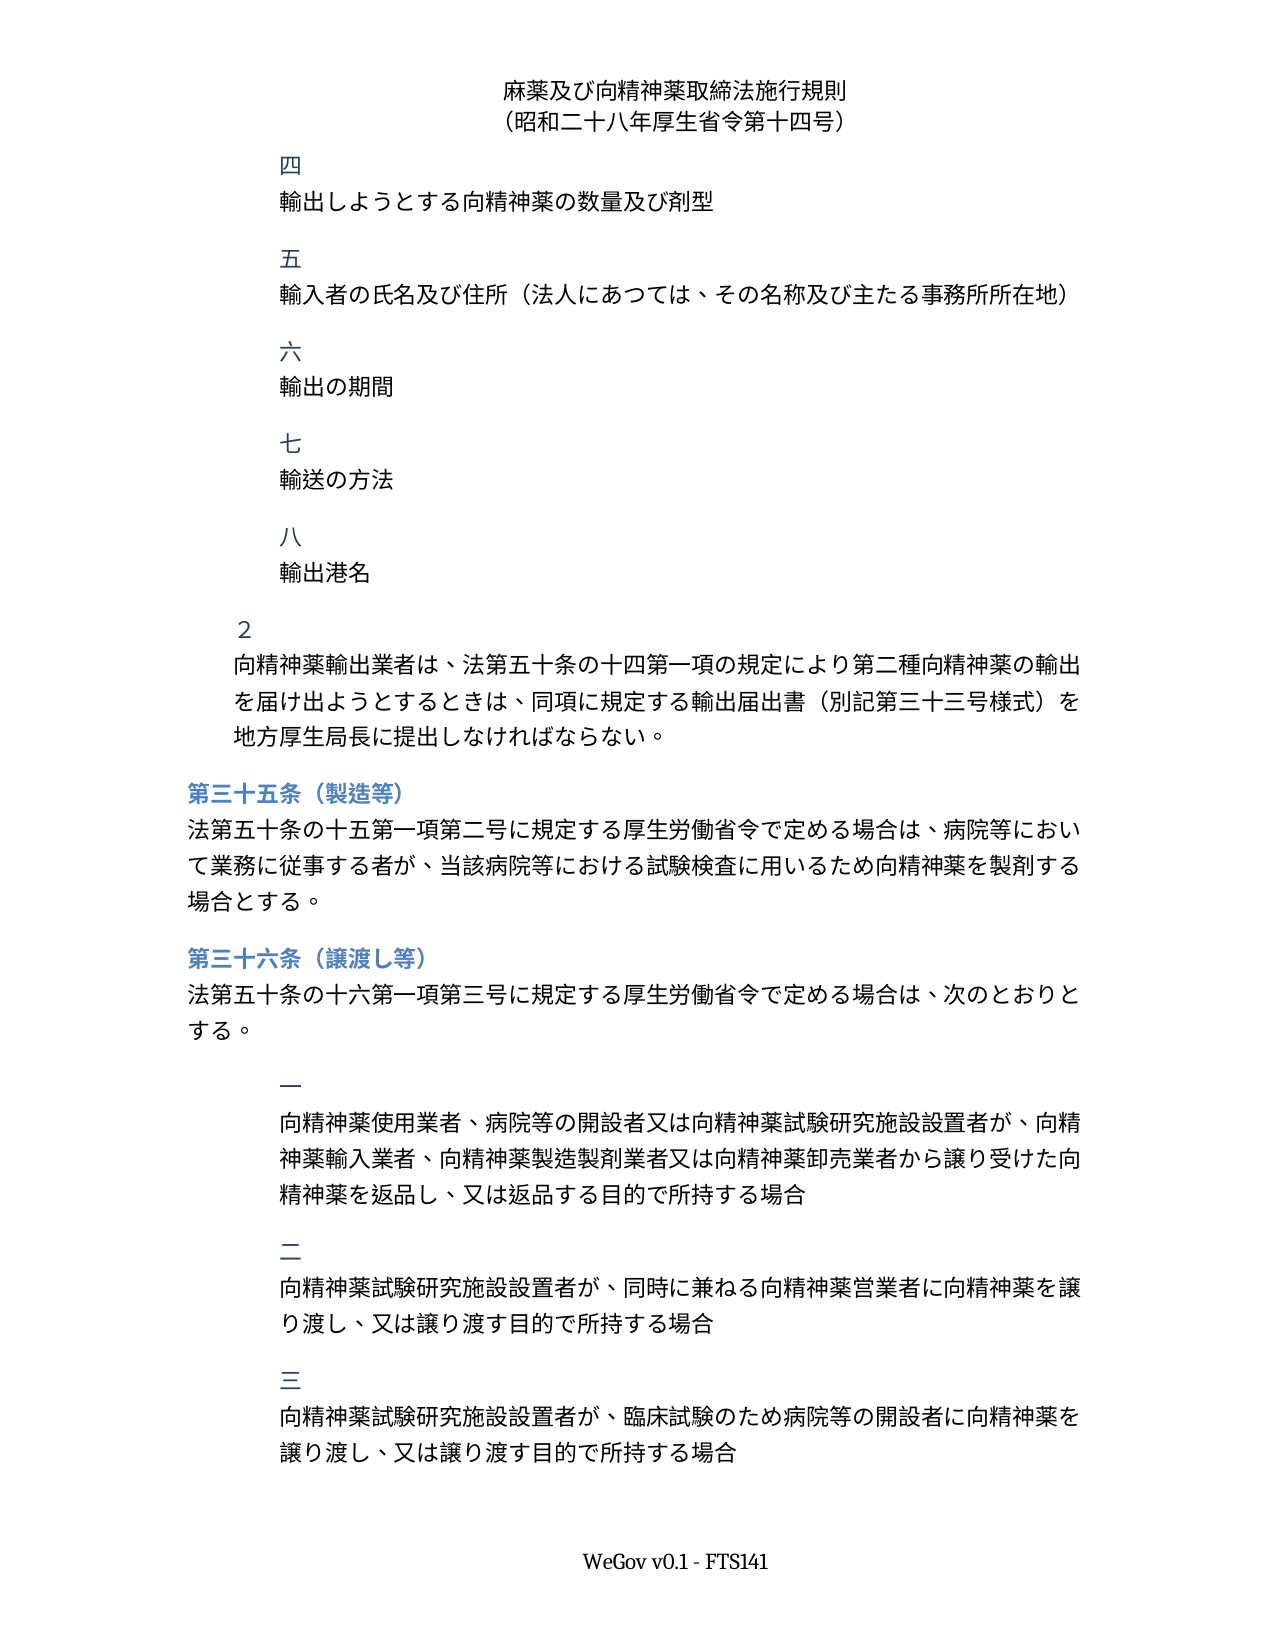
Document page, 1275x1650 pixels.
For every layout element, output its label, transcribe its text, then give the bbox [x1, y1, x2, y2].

subtitle 八 [279, 521, 1087, 552]
subtitle 三 [279, 1364, 1087, 1396]
text 向精神薬輸出業者は、法第五十条の十四第一項の規定により第二種向精神薬の輸出を届け出ようとするときは、同項に規定する輸出届出書（別記第三十三号様式）を地方厚生局長に提出しなければならない。 [233, 649, 1087, 753]
text 法第五十条の十六第一項第三号に規定する厚生労働省令で定める場合は、次のとおりとする。 [187, 979, 1087, 1046]
subtitle 六 [279, 335, 1087, 367]
subtitle 四 [279, 150, 1087, 181]
subtitle 一 [279, 1071, 1087, 1103]
subtitle 第三十六条（譲渡し等） [187, 943, 1087, 974]
text 向精神薬試験研究施設設置者が、臨床試験のため病院等の開設者に向精神薬を譲り渡し、又は譲り渡す目的で所持する場合 [279, 1401, 1087, 1468]
text 輸出しようとする向精神薬の数量及び剤型 [279, 186, 1087, 217]
subtitle 七 [279, 428, 1087, 459]
text 向精神薬使用業者、病院等の開設者又は向精神薬試験研究施設設置者が、向精神薬輸入業者、向精神薬製造製剤業者又は向精神薬卸売業者から譲り受けた向精神薬を返品し、又は返品する目的で所持する場合 [279, 1107, 1087, 1210]
text 輸送の方法 [279, 464, 1087, 495]
subtitle 五 [279, 243, 1087, 274]
subtitle ２ [233, 613, 1087, 645]
text 輸入者の氏名及び住所（法人にあつては、その名称及び主たる事務所所在地） [279, 279, 1087, 310]
subtitle 第三十五条（製造等） [187, 778, 1087, 809]
text 輸出港名 [279, 557, 1087, 588]
text 輸出の期間 [279, 371, 1087, 403]
subtitle 二 [279, 1236, 1087, 1267]
text 向精神薬試験研究施設設置者が、同時に兼ねる向精神薬営業者に向精神薬を譲り渡し、又は譲り渡す目的で所持する場合 [279, 1272, 1087, 1339]
text 法第五十条の十五第一項第二号に規定する厚生労働省令で定める場合は、病院等において業務に従事する者が、当該病院等における試験検査に用いるため向精神薬を製剤する場合とする。 [187, 814, 1087, 917]
